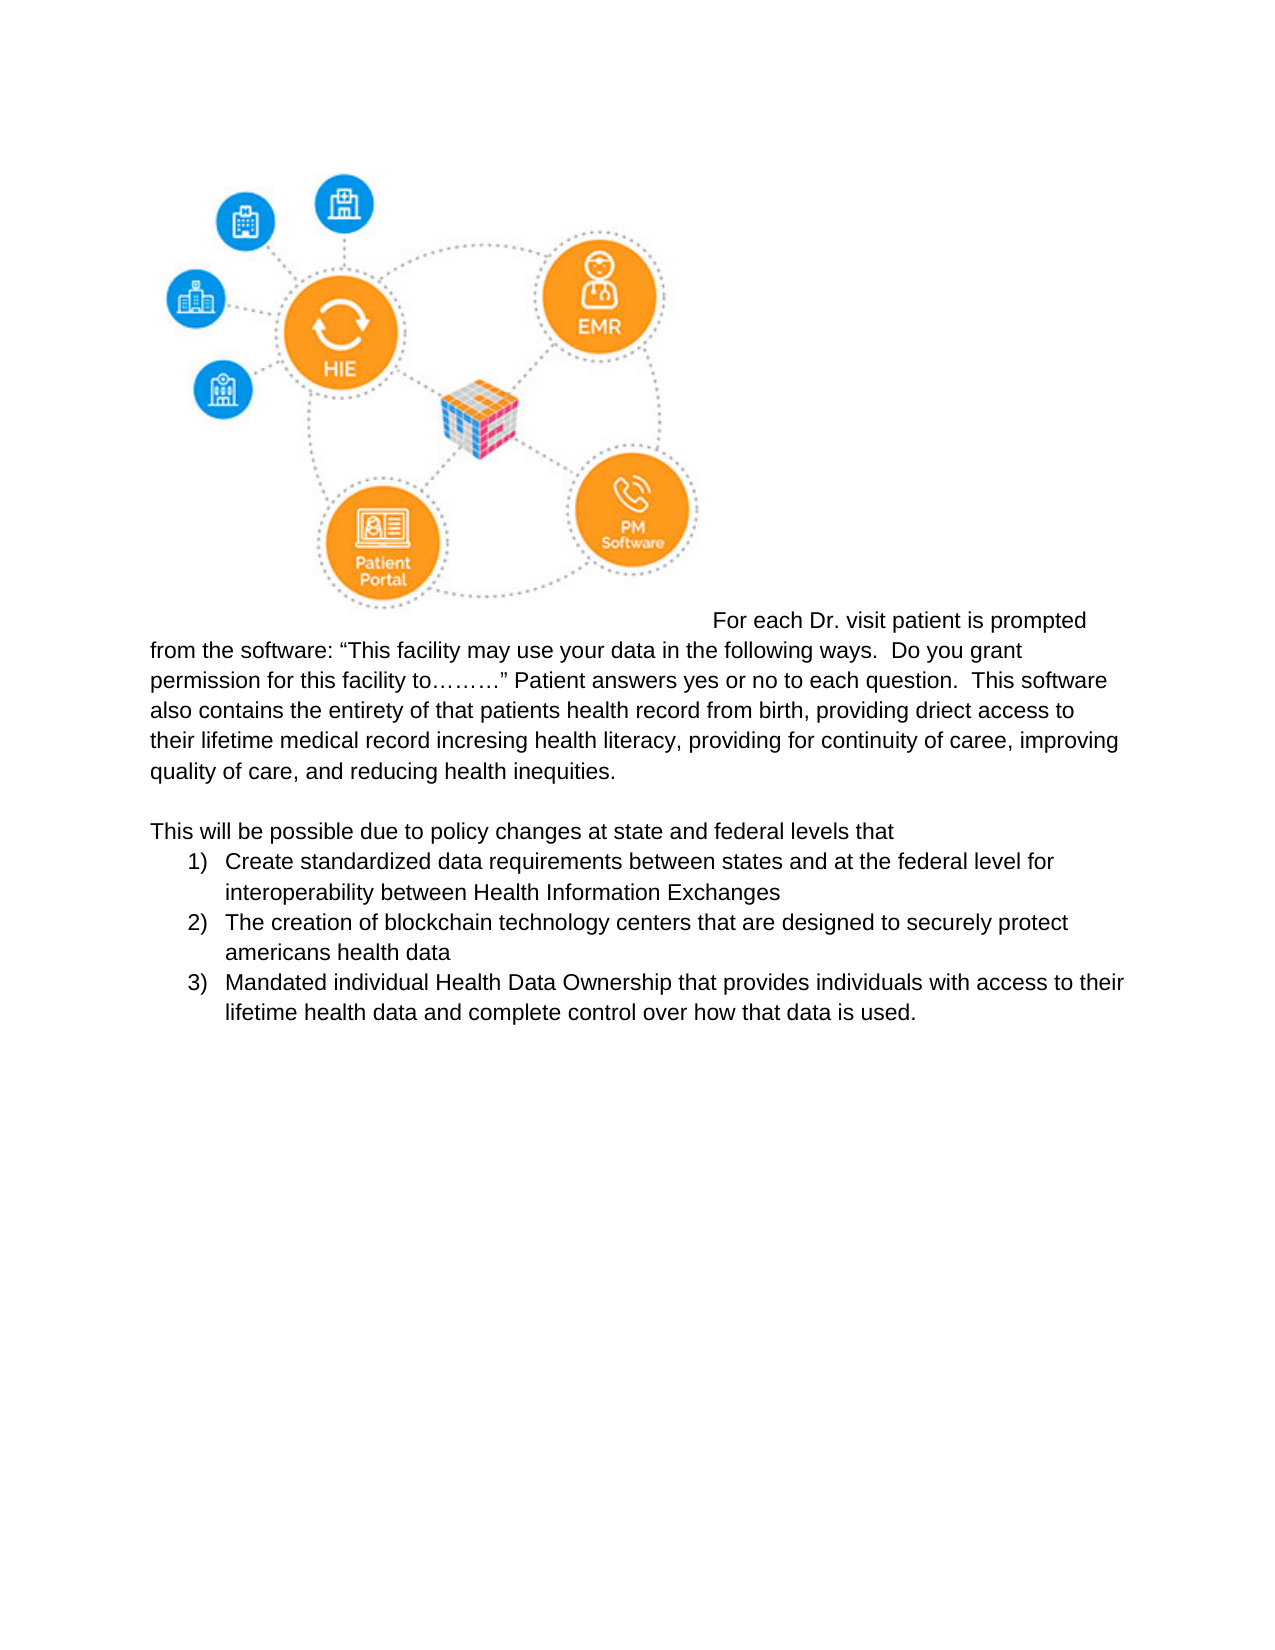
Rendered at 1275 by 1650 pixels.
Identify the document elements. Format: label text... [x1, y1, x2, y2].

text This will be possible due to policy changes at state and federal levels that [150, 818, 1125, 844]
list The creation of blockchain technology centers that are designed to securely protect americans health data [187, 909, 1125, 965]
list Mandated individual Health Data Ownership that provides individuals with access to their lifetime health data and complete control over how that data is used. [187, 969, 1125, 1026]
picture [150, 150, 713, 629]
list Create standardized data requirements between states and at the federal level for interoperability between Health Information Exchanges [187, 848, 1125, 905]
